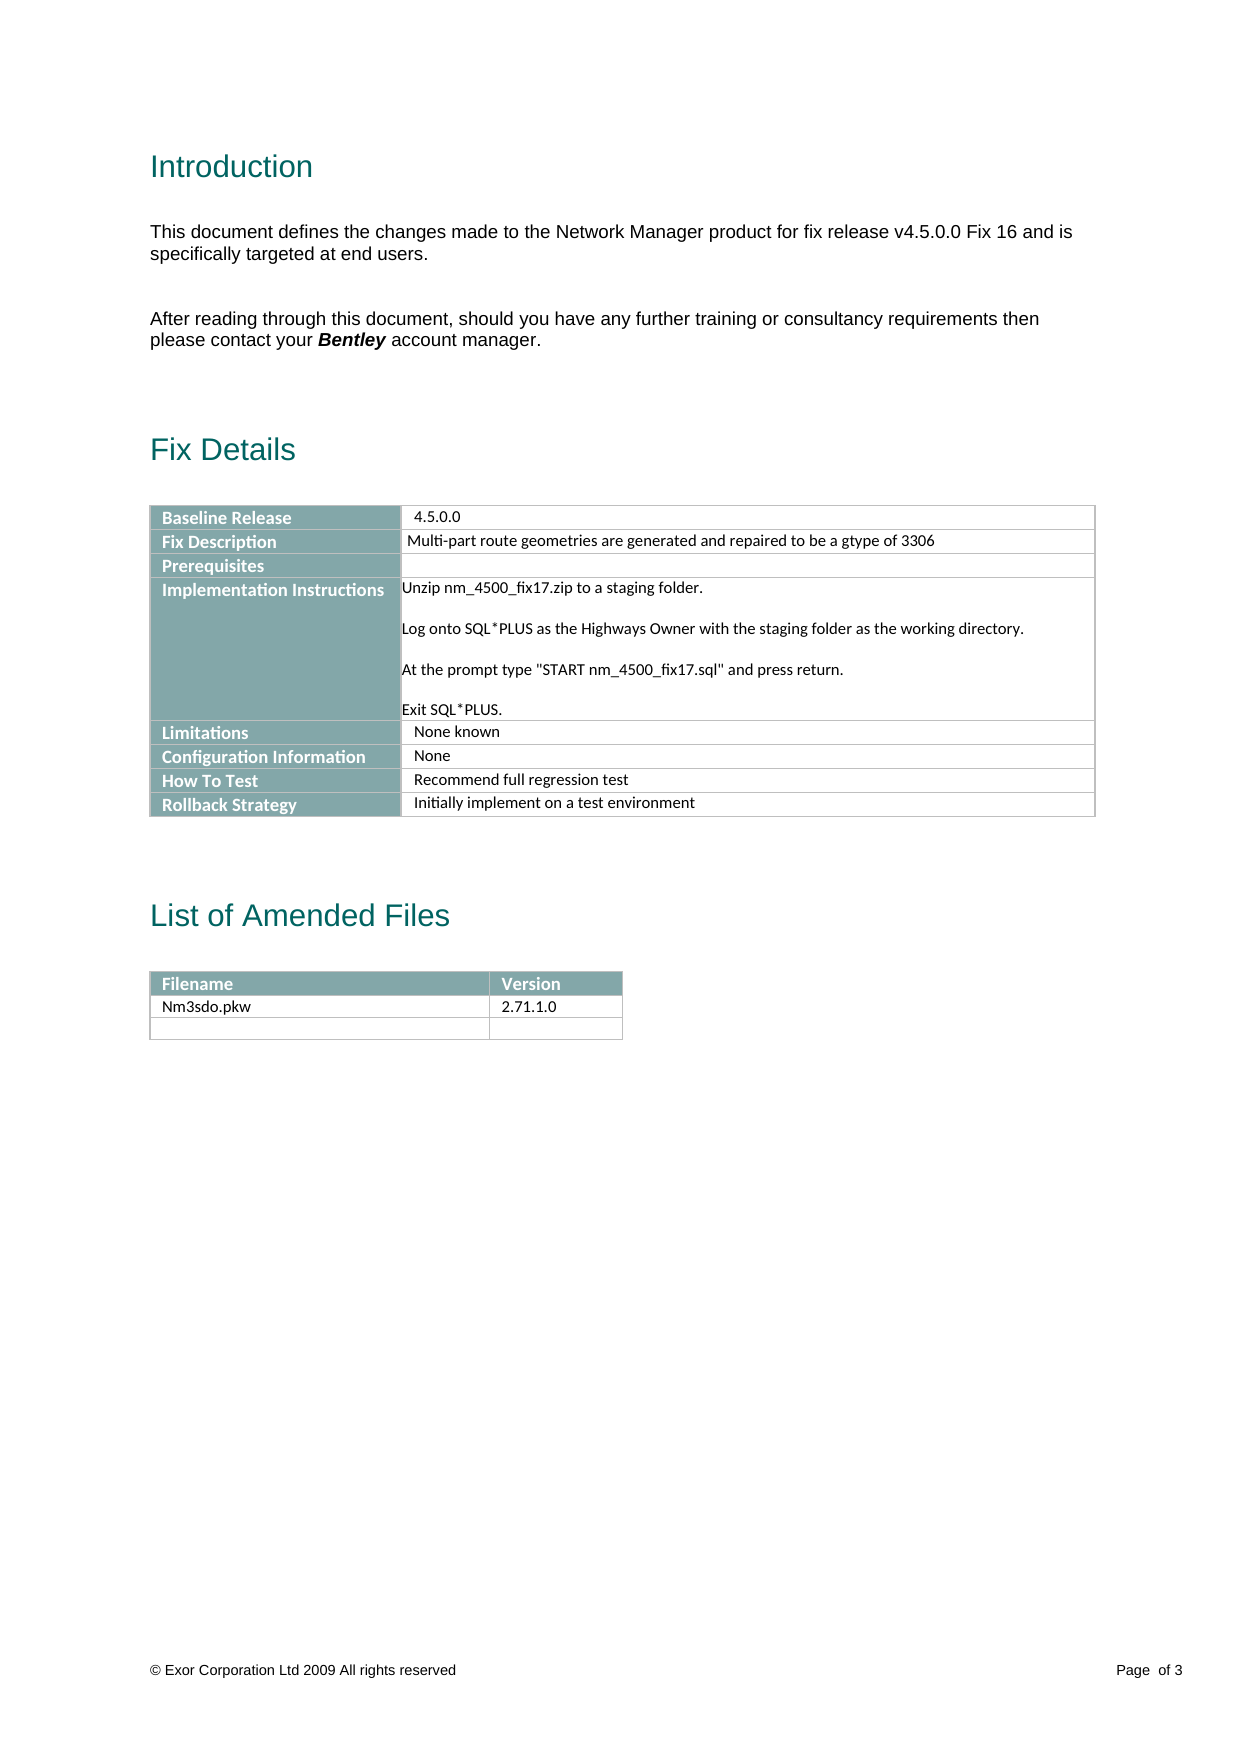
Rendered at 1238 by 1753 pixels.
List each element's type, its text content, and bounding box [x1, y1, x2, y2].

table_cell Implementation Instructions [151, 578, 400, 720]
text Introduction [150, 148, 1089, 184]
table_cell Multi-part route geometries are generated and repaired to be a gtype of 3306 [402, 530, 1094, 553]
table_cell [402, 554, 1094, 577]
table_cell Configuration Information [151, 745, 400, 768]
table_cell Nm3sdo.pkw [151, 996, 489, 1017]
table_cell [151, 1018, 489, 1038]
table_cell 2.71.1.0 [490, 996, 622, 1017]
text Fix Details [150, 431, 1089, 467]
text This document defines the changes made to the Network Manager product for fix release v4.5.0.0 Fix 16 and is specifically targeted at end users. [150, 221, 1089, 264]
table_header Baseline Release [151, 506, 400, 529]
table_cell None known [402, 721, 1094, 744]
text List of Amended Files [150, 897, 1089, 933]
table_header 4.5.0.0 [402, 506, 1094, 529]
table_cell How To Test [151, 769, 400, 792]
table_cell [490, 1018, 622, 1038]
table_cell Rollback Strategy [151, 793, 400, 816]
table_header Version [490, 972, 622, 995]
table_header Filename [151, 972, 489, 995]
table_cell Fix Description [151, 530, 400, 553]
table_cell Limitations [151, 721, 400, 744]
text After reading through this document, should you have any further training or consultancy requirements then please contact your Bentley account manager. [150, 308, 1089, 351]
table_cell Prerequisites [151, 554, 400, 577]
table_cell Initially implement on a test environment [402, 793, 1094, 816]
table_cell Unzip nm_4500_fix17.zip to a staging folder. Log onto SQL*PLUS as the Highways Owner with the staging folder as the working directory. At the prompt type "START nm_4500_fix17.sql" and press return. Exit SQL*PLUS. [402, 578, 1094, 720]
table_cell Recommend full regression test [402, 769, 1094, 792]
table_cell None [402, 745, 1094, 768]
